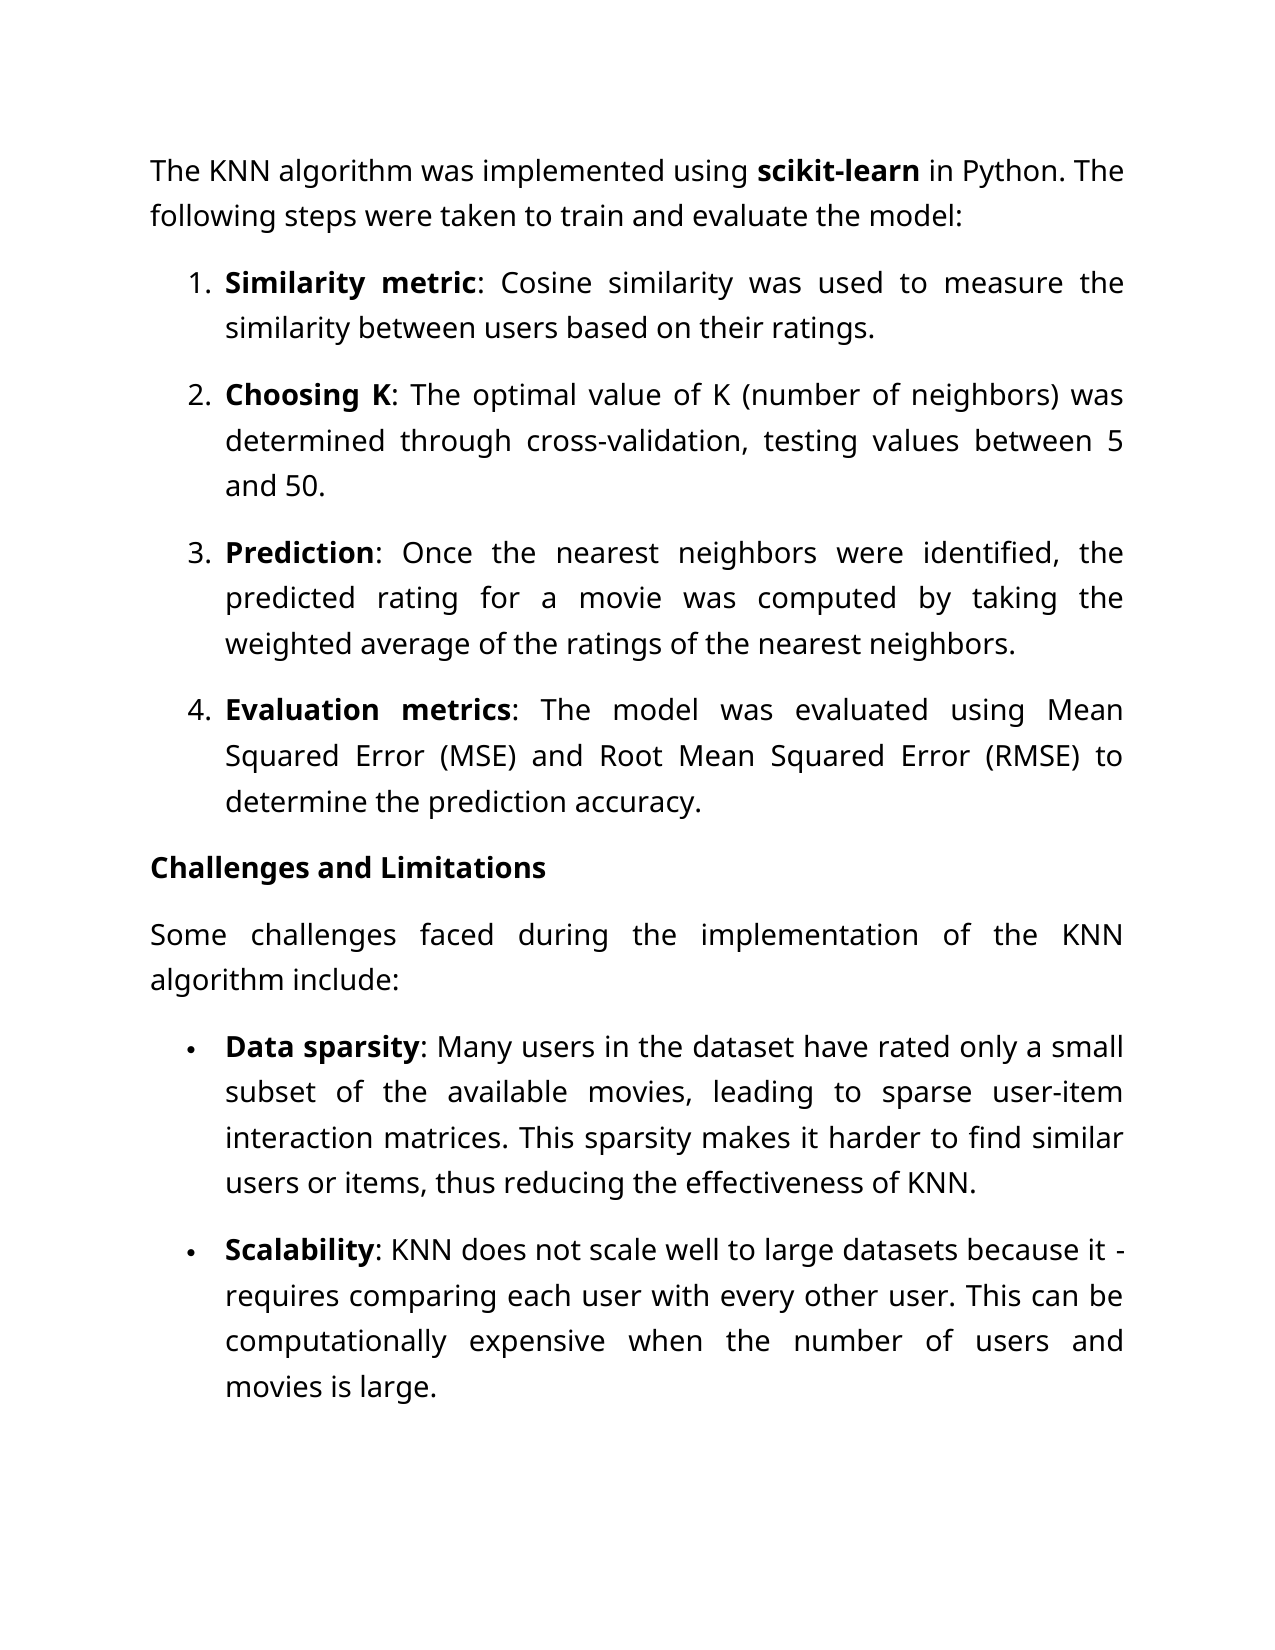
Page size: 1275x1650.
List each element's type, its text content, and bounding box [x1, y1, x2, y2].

list Choosing K: The optimal value of K (number of neighbors) was determined through cross-validation, testing values between 5 and 50. [187, 374, 1125, 505]
list Scalability: KNN does not scale well to large datasets because it requires comparing each user with every other user. This can be computationally expensive when the number of users and movies is large. [187, 1229, 1125, 1406]
list Data sparsity: Many users in the dataset have rated only a small subset of the available movies, leading to sparse user-item interaction matrices. This sparsity makes it harder to find similar users or items, thus reducing the effectiveness of KNN. [187, 1026, 1125, 1202]
text Some challenges faced during the implementation of the KNN algorithm include: [150, 914, 1125, 999]
text Challenges and Limitations [150, 847, 1125, 887]
text The KNN algorithm was implemented using scikit-learn in Python. The following steps were taken to train and evaluate the model: [150, 150, 1125, 235]
list Similarity metric: Cosine similarity was used to measure the similarity between users based on their ratings. [187, 262, 1125, 347]
list Prediction: Once the nearest neighbors were identified, the predicted rating for a movie was computed by taking the weighted average of the ratings of the nearest neighbors. [187, 532, 1125, 663]
list Evaluation metrics: The model was evaluated using Mean Squared Error (MSE) and Root Mean Squared Error (RMSE) to determine the prediction accuracy. [187, 689, 1125, 821]
